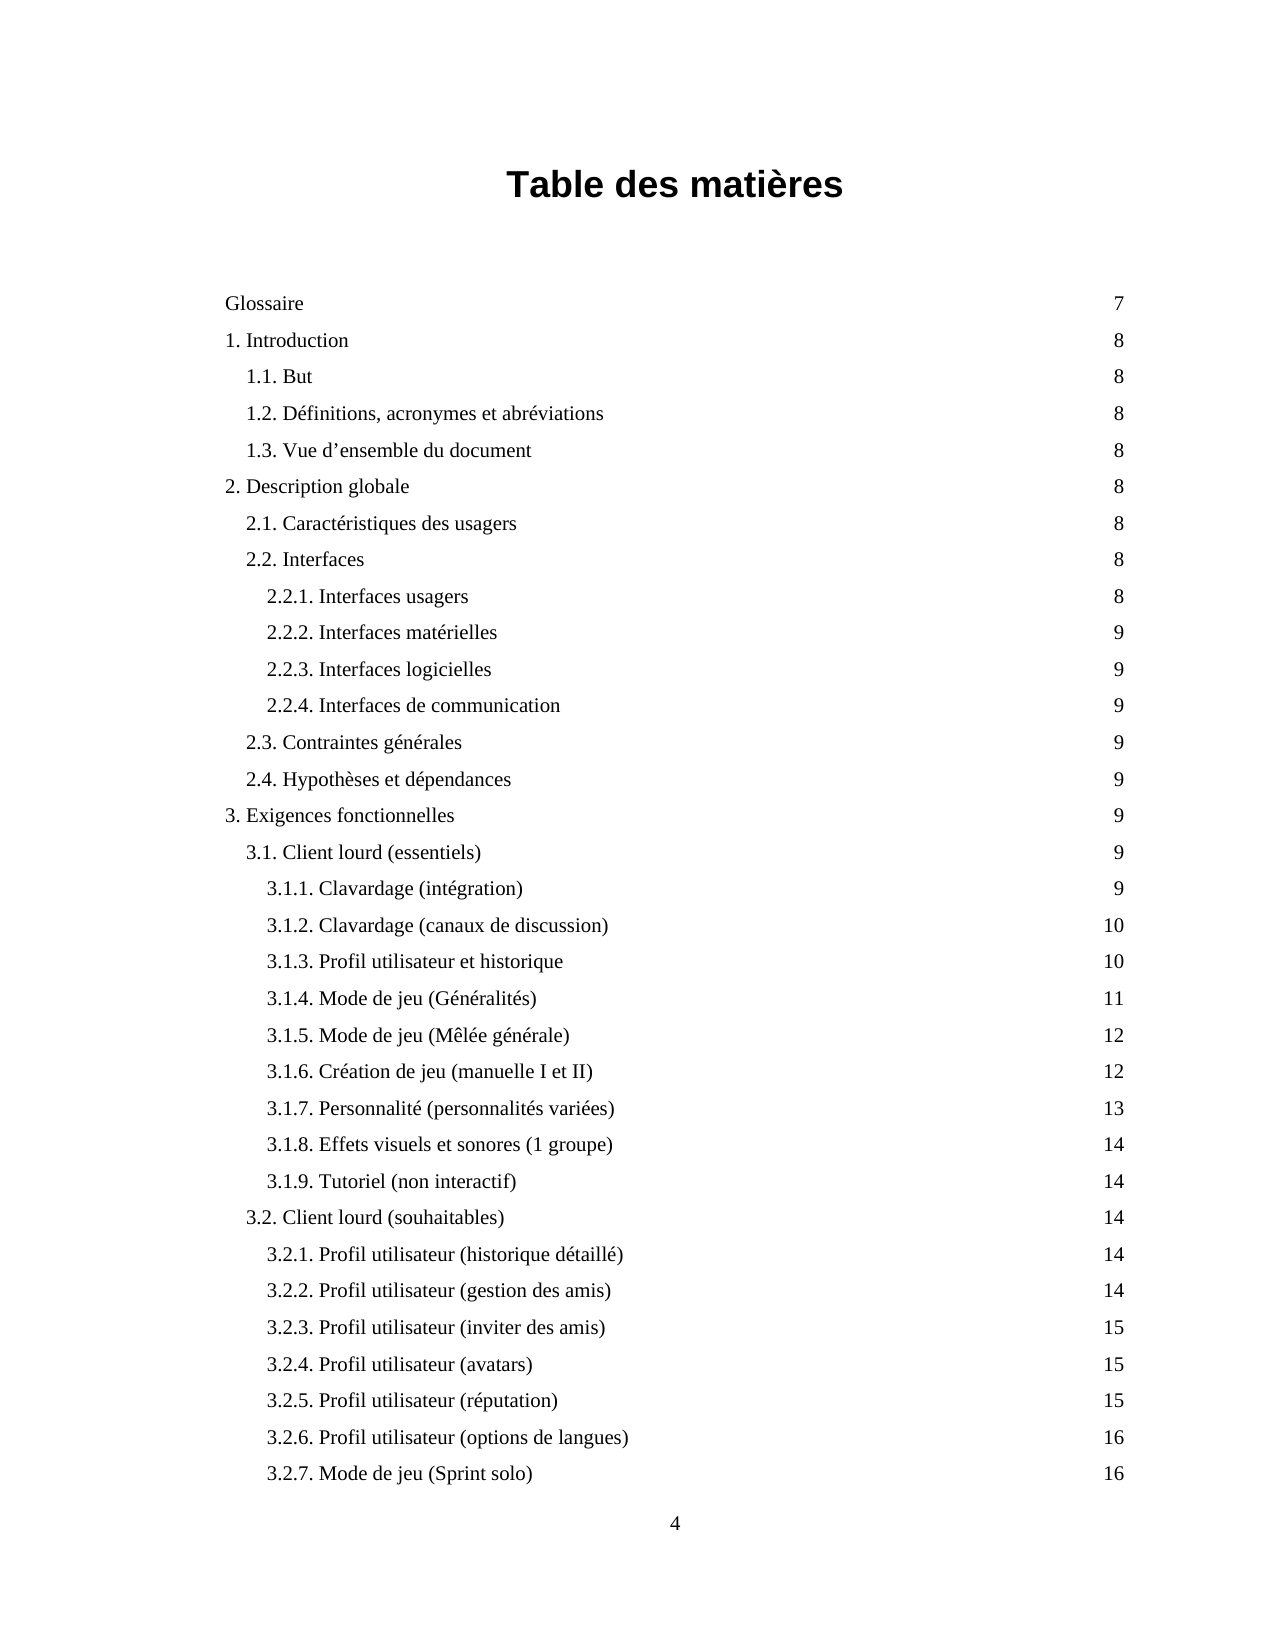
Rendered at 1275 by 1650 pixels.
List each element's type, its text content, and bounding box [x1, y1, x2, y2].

title Table des matières [150, 162, 1125, 206]
